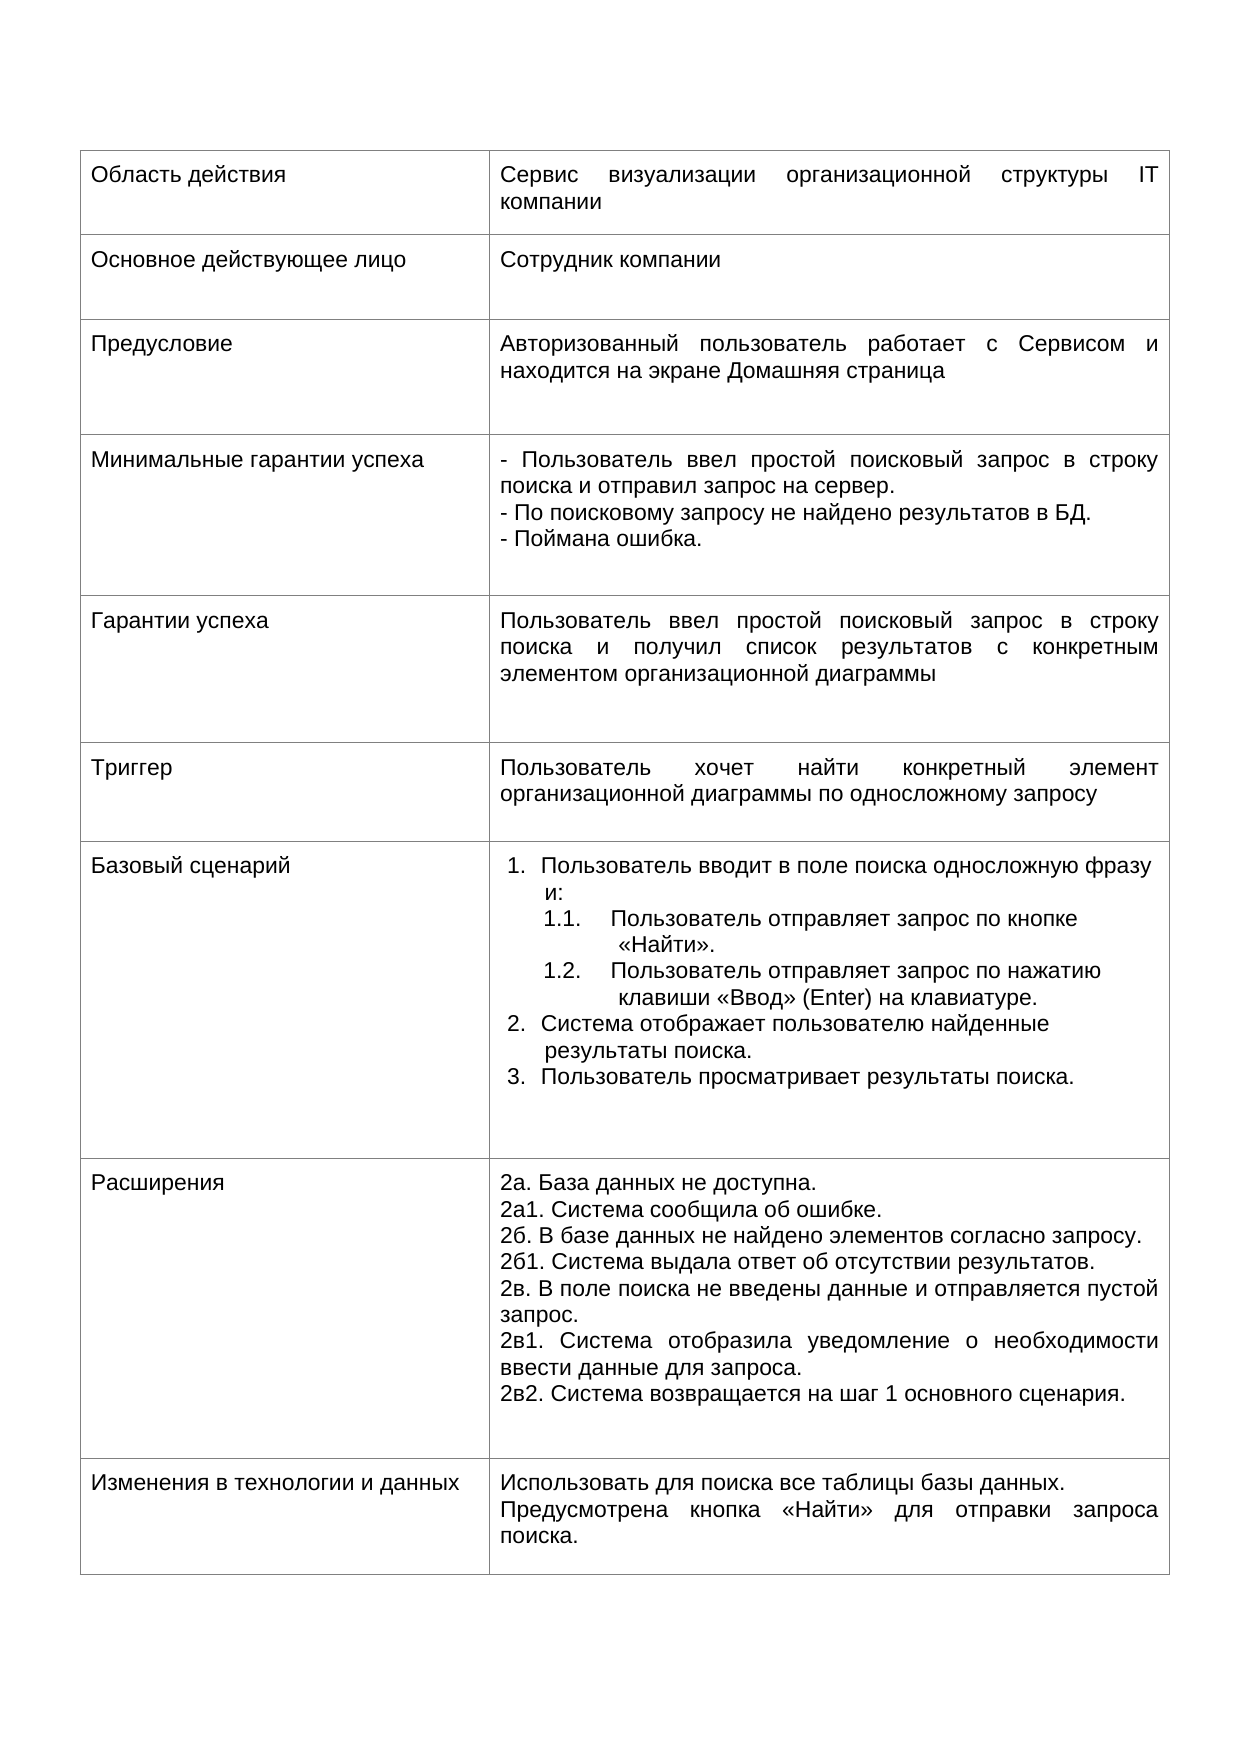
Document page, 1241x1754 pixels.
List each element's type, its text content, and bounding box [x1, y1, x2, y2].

table_cell Пользователь хочет найти конкретный элемент организационной диаграммы по односложному запросу [490, 743, 1169, 841]
table_cell Изменения в технологии и данных [81, 1459, 489, 1573]
table_cell Минимальные гарантии успеха [81, 435, 489, 595]
table_cell Базовый сценарий [81, 842, 489, 1158]
table_cell 1. Пользователь вводит в поле поиска односложную фразу и: 1.1. Пользователь отправляет запрос по кнопке «Найти». 1.2. Пользователь отправляет запрос по нажатию клавиши «Ввод» (Enter) на клавиатуре. 2. Система отображает пользователю найденные результаты поиска. 3. Пользователь просматривает результаты поиска. [490, 842, 1169, 1158]
table_cell Основное действующее лицо [81, 235, 489, 319]
table_cell Сервис визуализации организационной структуры IT компании [490, 151, 1169, 234]
table_cell Пользователь ввел простой поисковый запрос в строку поиска и получил список результатов с конкретным элементом организационной диаграммы [490, 596, 1169, 742]
table_cell Предусловие [81, 320, 489, 434]
table_cell Сотрудник компании [490, 235, 1169, 319]
table_cell Триггер [81, 743, 489, 841]
table_cell Область действия [81, 151, 489, 234]
table_cell Авторизованный пользователь работает с Сервисом и находится на экране Домашняя страница [490, 320, 1169, 434]
table_cell 2а. База данных не доступна. 2а1. Система сообщила об ошибке. 2б. В базе данных не найдено элементов согласно запросу. 2б1. Система выдала ответ об отсутствии результатов. 2в. В поле поиска не введены данные и отправляется пустой запрос. 2в1. Система отобразила уведомление о необходимости ввести данные для запроса. 2в2. Система возвращается на шаг 1 основного сценария. [490, 1159, 1169, 1458]
table_cell - Пользователь ввел простой поисковый запрос в строку поиска и отправил запрос на сервер. - По поисковому запросу не найдено результатов в БД. - Поймана ошибка. [490, 435, 1169, 595]
table_cell Гарантии успеха [81, 596, 489, 742]
table_cell Использовать для поиска все таблицы базы данных. Предусмотрена кнопка «Найти» для отправки запроса поиска. [490, 1459, 1169, 1573]
table_cell Расширения [81, 1159, 489, 1458]
